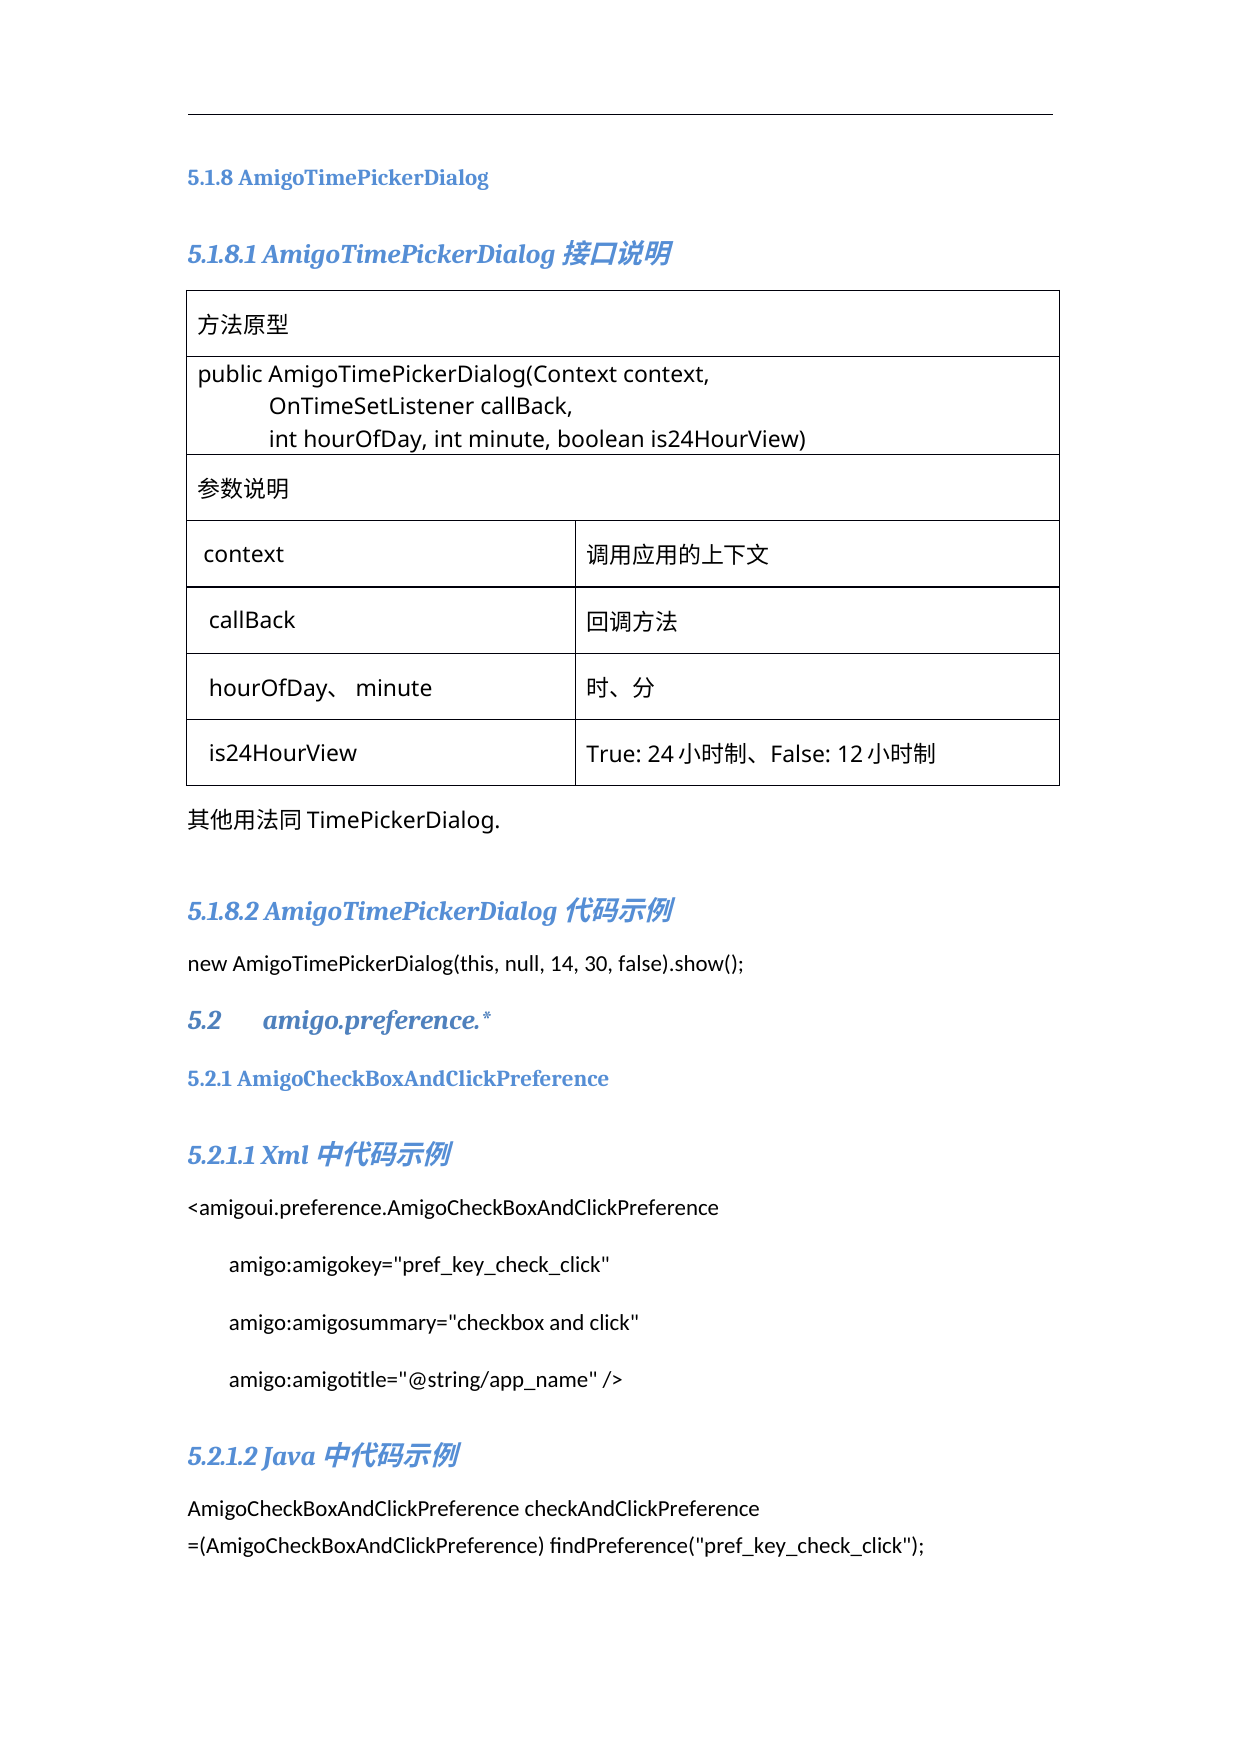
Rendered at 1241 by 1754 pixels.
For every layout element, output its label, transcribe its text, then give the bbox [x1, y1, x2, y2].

text 其他用法同TimePickerDialog. [187, 786, 1053, 851]
table_cell hourOfDay、 minute [187, 654, 575, 718]
text AmigoCheckBoxAndClickPreference checkAndClickPreference =(AmigoCheckBoxAndClickPreference) findPreference("pref_key_check_click"); [187, 1492, 1053, 1561]
subtitle amigo.preference.* [187, 1005, 1053, 1037]
table_cell callBack [187, 588, 575, 652]
subtitle 5.1.8.2 AmigoTimePickerDialog代码示例 [187, 876, 1053, 941]
subtitle 5.2.1.1 Xml中代码示例 [187, 1120, 1053, 1185]
table_cell 时、分 [576, 654, 1059, 718]
text amigo:amigotitle="@string/app_name" /> [187, 1363, 1053, 1396]
table_cell 参数说明 [187, 455, 1059, 520]
table_cell 调用应用的上下文 [576, 521, 1059, 586]
text amigo:amigokey="pref_key_check_click" [187, 1248, 1053, 1281]
table_cell is24HourView [187, 720, 575, 784]
subtitle 5.1.8.1 AmigoTimePickerDialog接口说明 [187, 219, 1053, 284]
text <amigoui.preference.AmigoCheckBoxAndClickPreference [187, 1191, 1053, 1223]
subtitle 5.1.8 AmigoTimePickerDialog [187, 162, 1053, 194]
table_header 方法原型 [187, 291, 1059, 356]
table_cell public AmigoTimePickerDialog(Context context, OnTimeSetListener callBack, int hourOfDay, int minute, boolean is24HourView) [187, 357, 1059, 454]
table_cell 回调方法 [576, 588, 1059, 652]
text new AmigoTimePickerDialog(this, null, 14, 30, false).show(); [187, 947, 1053, 980]
subtitle 5.2.1.2 Java中代码示例 [187, 1421, 1053, 1486]
table_cell context [187, 521, 575, 586]
text amigo:amigosummary="checkbox and click" [187, 1306, 1053, 1338]
table_cell True: 24小时制、False: 12小时制 [576, 720, 1059, 784]
subtitle 5.2.1 AmigoCheckBoxAndClickPreference [187, 1063, 1053, 1095]
